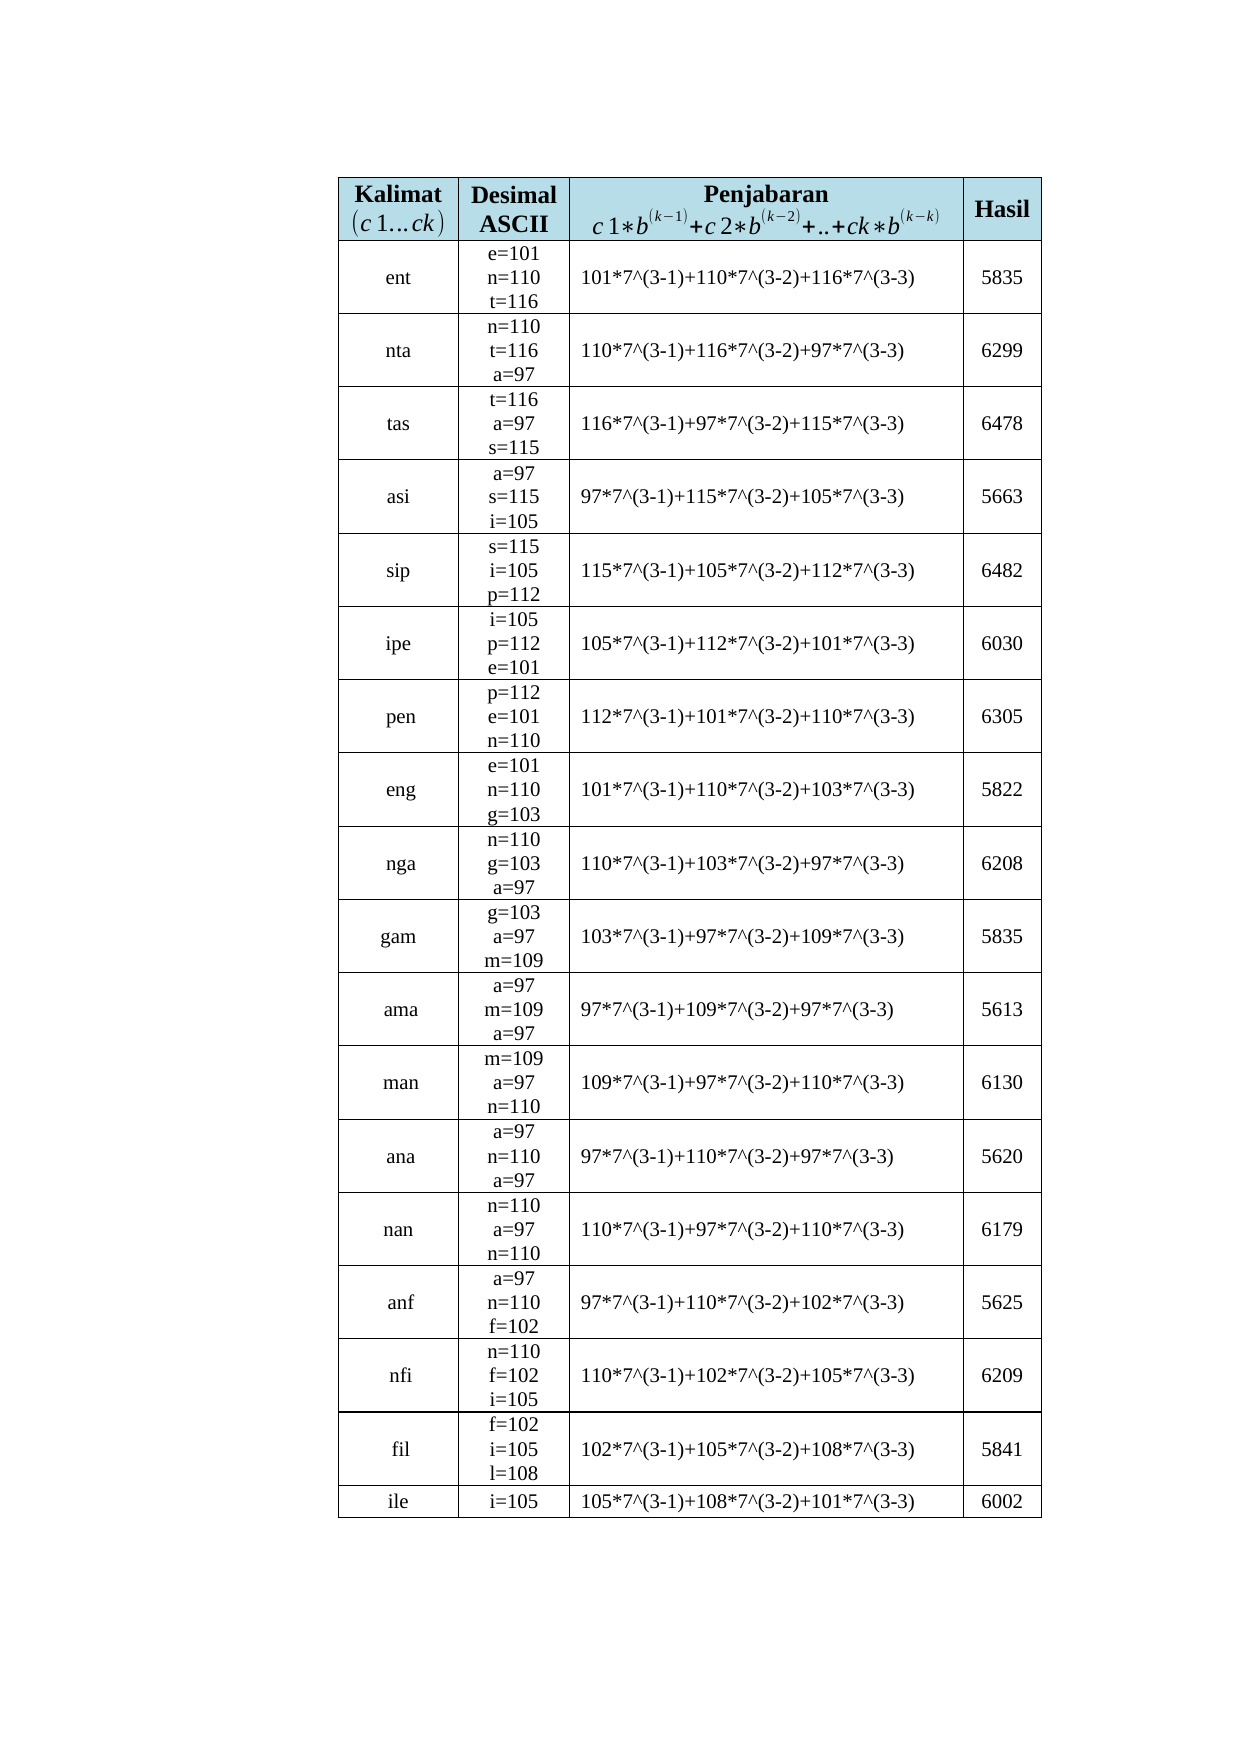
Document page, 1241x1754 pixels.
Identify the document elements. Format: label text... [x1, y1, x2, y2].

table_cell 101*7^(3-1)+110*7^(3-2)+116*7^(3-3) [570, 241, 963, 313]
table_cell 109*7^(3-1)+97*7^(3-2)+110*7^(3-3) [570, 1046, 963, 1118]
table_cell i=105 l=108 e=101 [459, 1486, 569, 1517]
table_cell 97*7^(3-1)+110*7^(3-2)+102*7^(3-3) [570, 1266, 963, 1338]
table_cell nfi [339, 1339, 458, 1411]
table_cell n=110 f=102 i=105 [459, 1339, 569, 1411]
table_cell 115*7^(3-1)+105*7^(3-2)+112*7^(3-3) [570, 534, 963, 606]
table_cell tas [339, 387, 458, 459]
table_cell n=110 t=116 a=97 [459, 314, 569, 386]
table_cell fil [339, 1413, 458, 1484]
table_cell 97*7^(3-1)+109*7^(3-2)+97*7^(3-3) [570, 973, 963, 1045]
table_cell 6209 [964, 1339, 1041, 1411]
table_cell 97*7^(3-1)+110*7^(3-2)+97*7^(3-3) [570, 1120, 963, 1192]
table_cell 6002 [964, 1486, 1041, 1517]
table_cell n=110 g=103 a=97 [459, 827, 569, 899]
table_cell 6478 [964, 387, 1041, 459]
table_cell 110*7^(3-1)+116*7^(3-2)+97*7^(3-3) [570, 314, 963, 386]
table_cell 6299 [964, 314, 1041, 386]
table_cell 5620 [964, 1120, 1041, 1192]
table_cell p=112 e=101 n=110 [459, 680, 569, 752]
table_cell 5835 [964, 900, 1041, 972]
table_cell nga [339, 827, 458, 899]
table_cell 5841 [964, 1413, 1041, 1484]
table_cell nan [339, 1193, 458, 1265]
table_cell gam [339, 900, 458, 972]
table_header Penjabaran [570, 178, 963, 240]
table_cell m=109 a=97 n=110 [459, 1046, 569, 1118]
table_cell 97*7^(3-1)+115*7^(3-2)+105*7^(3-3) [570, 460, 963, 533]
table_cell 5625 [964, 1266, 1041, 1338]
table_cell 5835 [964, 241, 1041, 313]
table_cell 116*7^(3-1)+97*7^(3-2)+115*7^(3-3) [570, 387, 963, 459]
table_cell 6179 [964, 1193, 1041, 1265]
table_cell 6130 [964, 1046, 1041, 1118]
table_cell anf [339, 1266, 458, 1338]
table_cell eng [339, 753, 458, 826]
table_cell t=116 a=97 s=115 [459, 387, 569, 459]
table_header Desimal ASCII [459, 178, 569, 240]
table_cell 110*7^(3-1)+102*7^(3-2)+105*7^(3-3) [570, 1339, 963, 1411]
table_cell 110*7^(3-1)+103*7^(3-2)+97*7^(3-3) [570, 827, 963, 899]
table_cell 6208 [964, 827, 1041, 899]
table_cell a=97 n=110 a=97 [459, 1120, 569, 1192]
table_cell pen [339, 680, 458, 752]
table_cell ana [339, 1120, 458, 1192]
table_cell asi [339, 460, 458, 533]
table_cell 105*7^(3-1)+112*7^(3-2)+101*7^(3-3) [570, 607, 963, 679]
table_cell 6305 [964, 680, 1041, 752]
table_cell ile [339, 1486, 458, 1517]
table_cell 5613 [964, 973, 1041, 1045]
table_cell 101*7^(3-1)+110*7^(3-2)+103*7^(3-3) [570, 753, 963, 826]
table_cell 110*7^(3-1)+97*7^(3-2)+110*7^(3-3) [570, 1193, 963, 1265]
table_cell man [339, 1046, 458, 1118]
table_cell s=115 i=105 p=112 [459, 534, 569, 606]
table_cell a=97 m=109 a=97 [459, 973, 569, 1045]
table_cell 112*7^(3-1)+101*7^(3-2)+110*7^(3-3) [570, 680, 963, 752]
table_cell 103*7^(3-1)+97*7^(3-2)+109*7^(3-3) [570, 900, 963, 972]
table_cell 5663 [964, 460, 1041, 533]
table_cell 105*7^(3-1)+108*7^(3-2)+101*7^(3-3) [570, 1486, 963, 1517]
table_header Kalimat [339, 178, 458, 240]
table_cell e=101 n=110 t=116 [459, 241, 569, 313]
table_cell 5822 [964, 753, 1041, 826]
table_cell n=110 a=97 n=110 [459, 1193, 569, 1265]
table_cell 6030 [964, 607, 1041, 679]
table_cell 102*7^(3-1)+105*7^(3-2)+108*7^(3-3) [570, 1413, 963, 1484]
table_cell ama [339, 973, 458, 1045]
table_cell ipe [339, 607, 458, 679]
table_cell ent [339, 241, 458, 313]
table_cell a=97 n=110 f=102 [459, 1266, 569, 1338]
table_cell g=103 a=97 m=109 [459, 900, 569, 972]
table_cell 6482 [964, 534, 1041, 606]
table_cell e=101 n=110 g=103 [459, 753, 569, 826]
table_cell nta [339, 314, 458, 386]
table_cell f=102 i=105 l=108 [459, 1413, 569, 1484]
table_header Hasil [964, 178, 1041, 240]
table_cell a=97 s=115 i=105 [459, 460, 569, 533]
table_cell i=105 p=112 e=101 [459, 607, 569, 679]
table_cell sip [339, 534, 458, 606]
